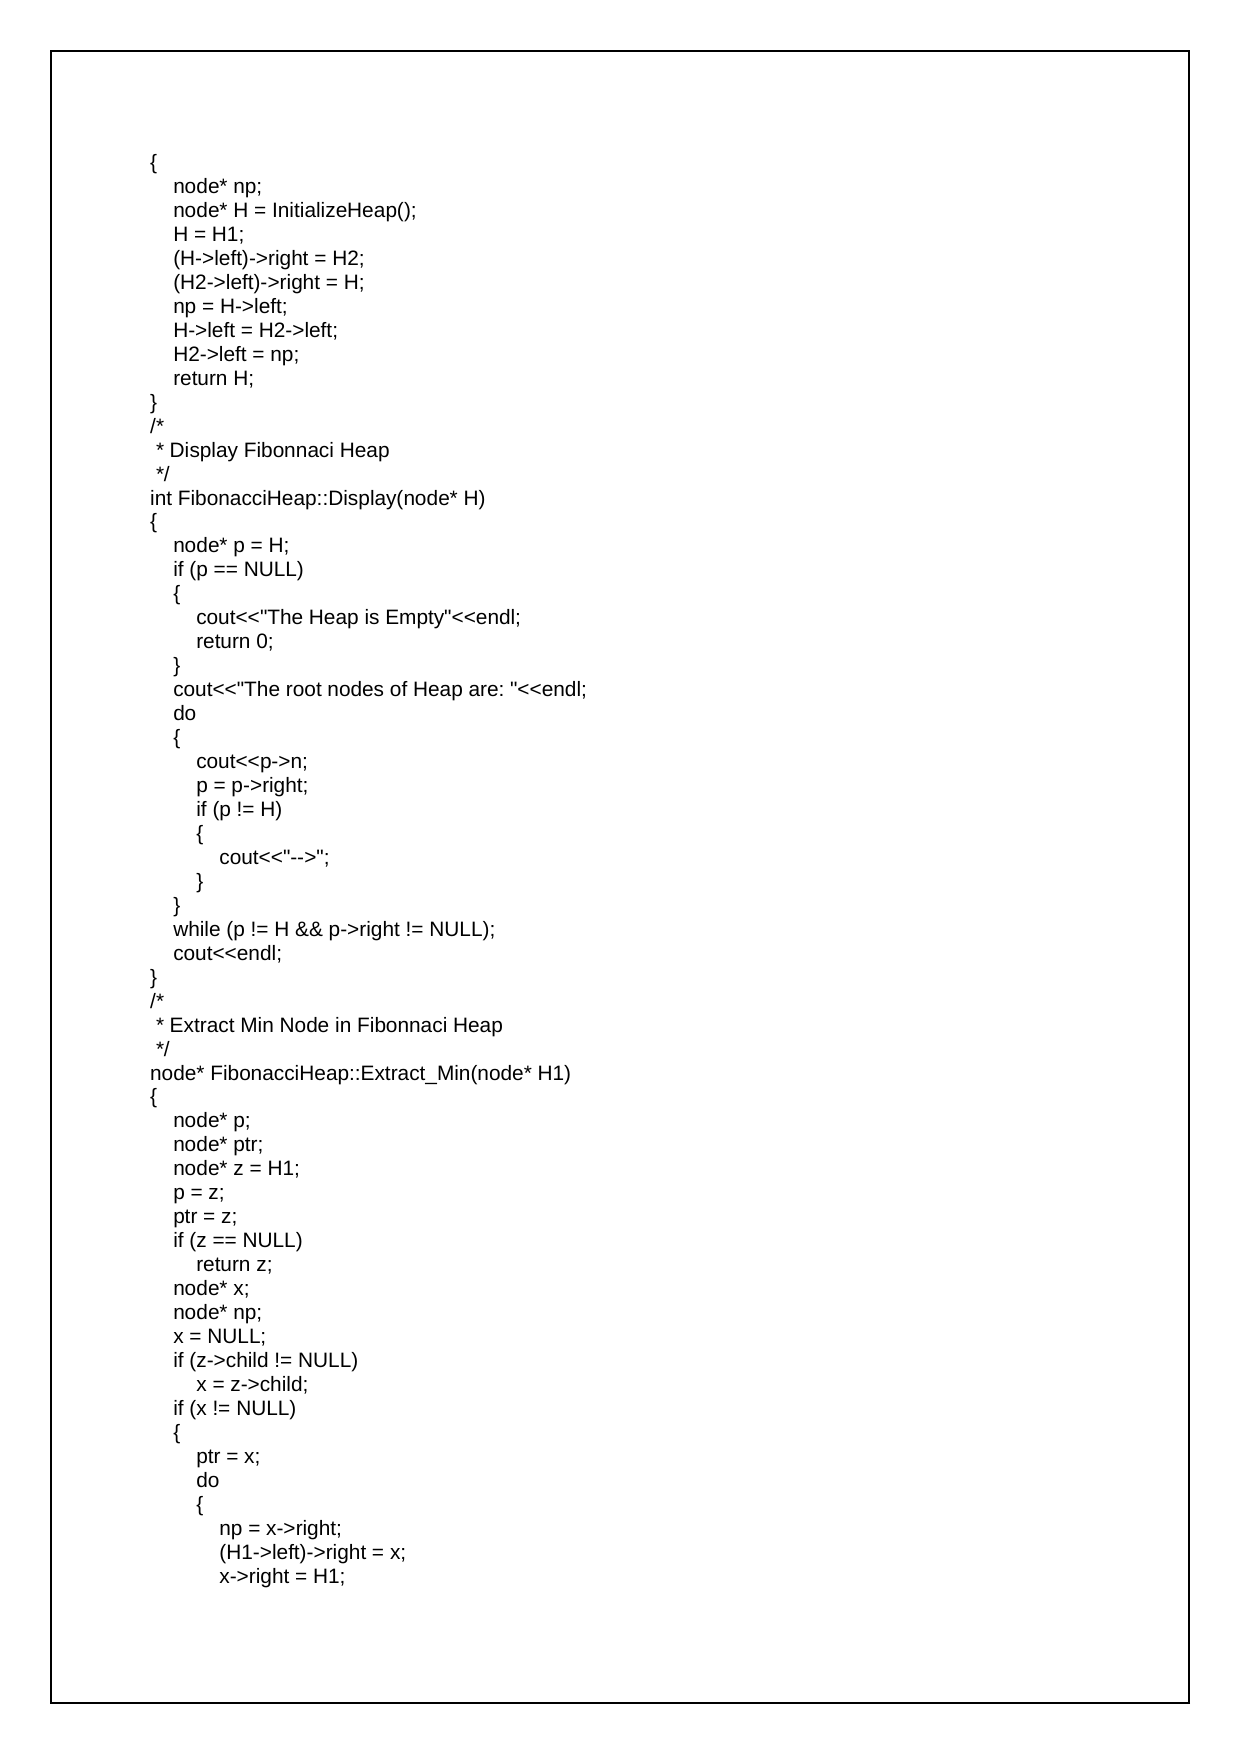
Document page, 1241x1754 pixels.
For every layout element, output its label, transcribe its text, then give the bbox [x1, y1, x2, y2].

text cout<<"The Heap is Empty"<<endl; [150, 605, 1090, 629]
text return 0; [150, 629, 1090, 653]
text return z; [150, 1252, 1090, 1276]
text if (p != H) [150, 797, 1090, 821]
text if (z == NULL) [150, 1228, 1090, 1252]
text do [150, 701, 1090, 725]
text } [150, 964, 1090, 988]
text np = x->right; [150, 1516, 1090, 1539]
text { [150, 581, 1090, 605]
text (H1->left)->right = x; [150, 1539, 1090, 1563]
text do [150, 1468, 1090, 1492]
text H->left = H2->left; [150, 318, 1090, 342]
text while (p != H && p->right != NULL); [150, 917, 1090, 941]
text H2->left = np; [150, 342, 1090, 366]
text /* [150, 988, 1090, 1012]
text } [150, 893, 1090, 917]
text { [150, 150, 1090, 174]
text { [150, 725, 1090, 749]
text } [150, 389, 1090, 413]
text node* p; [150, 1108, 1090, 1132]
text int FibonacciHeap::Display(node* H) [150, 485, 1090, 509]
text */ [150, 461, 1090, 485]
text x = z->child; [150, 1372, 1090, 1396]
text */ [150, 1036, 1090, 1060]
text node* np; [150, 1300, 1090, 1324]
text cout<<p->n; [150, 749, 1090, 773]
text node* z = H1; [150, 1156, 1090, 1180]
text * Extract Min Node in Fibonnaci Heap [150, 1012, 1090, 1036]
text x = NULL; [150, 1324, 1090, 1348]
text return H; [150, 366, 1090, 389]
text { [150, 1420, 1090, 1444]
text cout<<"-->"; [150, 845, 1090, 869]
text { [150, 509, 1090, 533]
text { [150, 821, 1090, 845]
text cout<<"The root nodes of Heap are: "<<endl; [150, 677, 1090, 701]
text /* [150, 413, 1090, 437]
text node* ptr; [150, 1132, 1090, 1156]
text if (p == NULL) [150, 557, 1090, 581]
text node* p = H; [150, 533, 1090, 557]
text { [150, 1084, 1090, 1108]
text H = H1; [150, 222, 1090, 246]
text if (x != NULL) [150, 1396, 1090, 1420]
text ptr = z; [150, 1204, 1090, 1228]
text ptr = x; [150, 1444, 1090, 1468]
text node* H = InitializeHeap(); [150, 198, 1090, 222]
text np = H->left; [150, 294, 1090, 318]
text node* FibonacciHeap::Extract_Min(node* H1) [150, 1060, 1090, 1084]
text node* np; [150, 174, 1090, 198]
text p = z; [150, 1180, 1090, 1204]
text * Display Fibonnaci Heap [150, 437, 1090, 461]
text if (z->child != NULL) [150, 1348, 1090, 1372]
text p = p->right; [150, 773, 1090, 797]
text cout<<endl; [150, 941, 1090, 964]
text } [150, 869, 1090, 893]
text (H->left)->right = H2; [150, 246, 1090, 270]
text x->right = H1; [150, 1563, 1090, 1587]
text { [150, 1492, 1090, 1516]
text node* x; [150, 1276, 1090, 1300]
text } [150, 653, 1090, 677]
text (H2->left)->right = H; [150, 270, 1090, 294]
